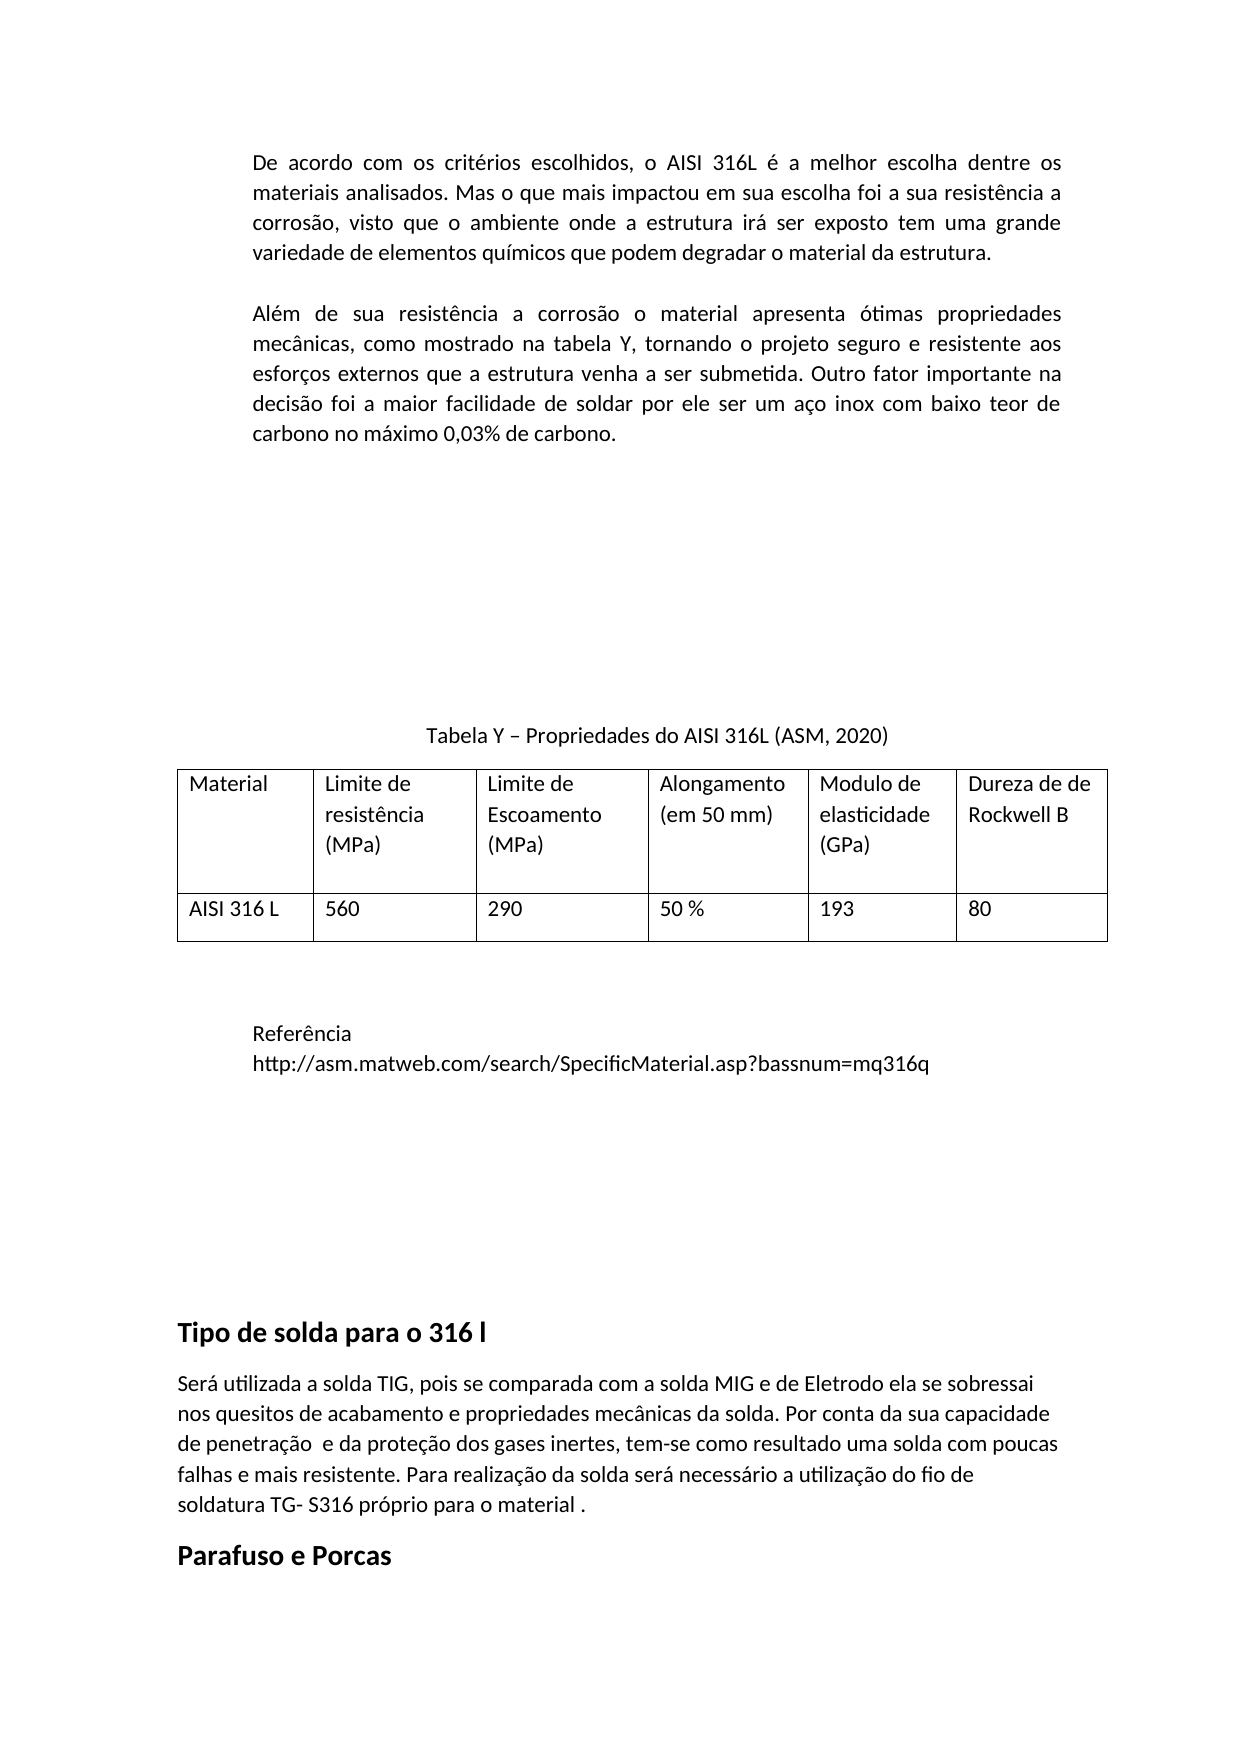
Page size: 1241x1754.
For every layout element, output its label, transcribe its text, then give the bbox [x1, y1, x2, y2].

table_header Alongamento (em 50 mm) [649, 770, 808, 893]
table_cell AISI 316 L [178, 894, 313, 941]
text Além de sua resistência a corrosão o material apresenta ótimas propriedades mecânicas, como mostrado na tabela Y, tornando o projeto seguro e resistente aos esforços externos que a estrutura venha a ser submetida. Outro fator importante na decisão foi a maior facilidade de soldar por ele ser um aço inox com baixo teor de carbono no máximo 0,03% de carbono. [252, 299, 1063, 447]
table_header Material [178, 770, 313, 893]
table_cell 290 [477, 894, 648, 941]
table_header Limite de Escoamento (MPa) [477, 770, 648, 893]
text Referência [252, 1019, 1063, 1047]
table_header Dureza de de Rockwell B [957, 770, 1107, 893]
table_header Limite de resistência (MPa) [314, 770, 476, 893]
text Tabela Y – Propriedades do AISI 316L (ASM, 2020) [252, 722, 1063, 749]
table_cell 560 [314, 894, 476, 941]
text De acordo com os critérios escolhidos, o AISI 316L é a melhor escolha dentre os materiais analisados. Mas o que mais impactou em sua escolha foi a sua resistência a corrosão, visto que o ambiente onde a estrutura irá ser exposto tem uma grande variedade de elementos químicos que podem degradar o material da estrutura. [252, 148, 1063, 266]
text Será utilizada a solda TIG, pois se comparada com a solda MIG e de Eletrodo ela se sobressai nos quesitos de acabamento e propriedades mecânicas da solda. Por conta da sua capacidade de penetração e da proteção dos gases inertes, tem-se como resultado uma solda com poucas falhas e mais resistente. Para realização da solda será necessário a utilização do fio de soldatura TG- S316 próprio para o material . [177, 1369, 1063, 1518]
table_header Modulo de elasticidade (GPa) [809, 770, 956, 893]
text Tipo de solda para o 316 l [177, 1314, 1063, 1350]
table_cell 80 [957, 894, 1107, 941]
table_cell 193 [809, 894, 956, 941]
table_cell 50 % [649, 894, 808, 941]
text http://asm.matweb.com/search/SpecificMaterial.asp?bassnum=mq316q [252, 1049, 1063, 1077]
text Parafuso e Porcas [177, 1537, 1063, 1572]
